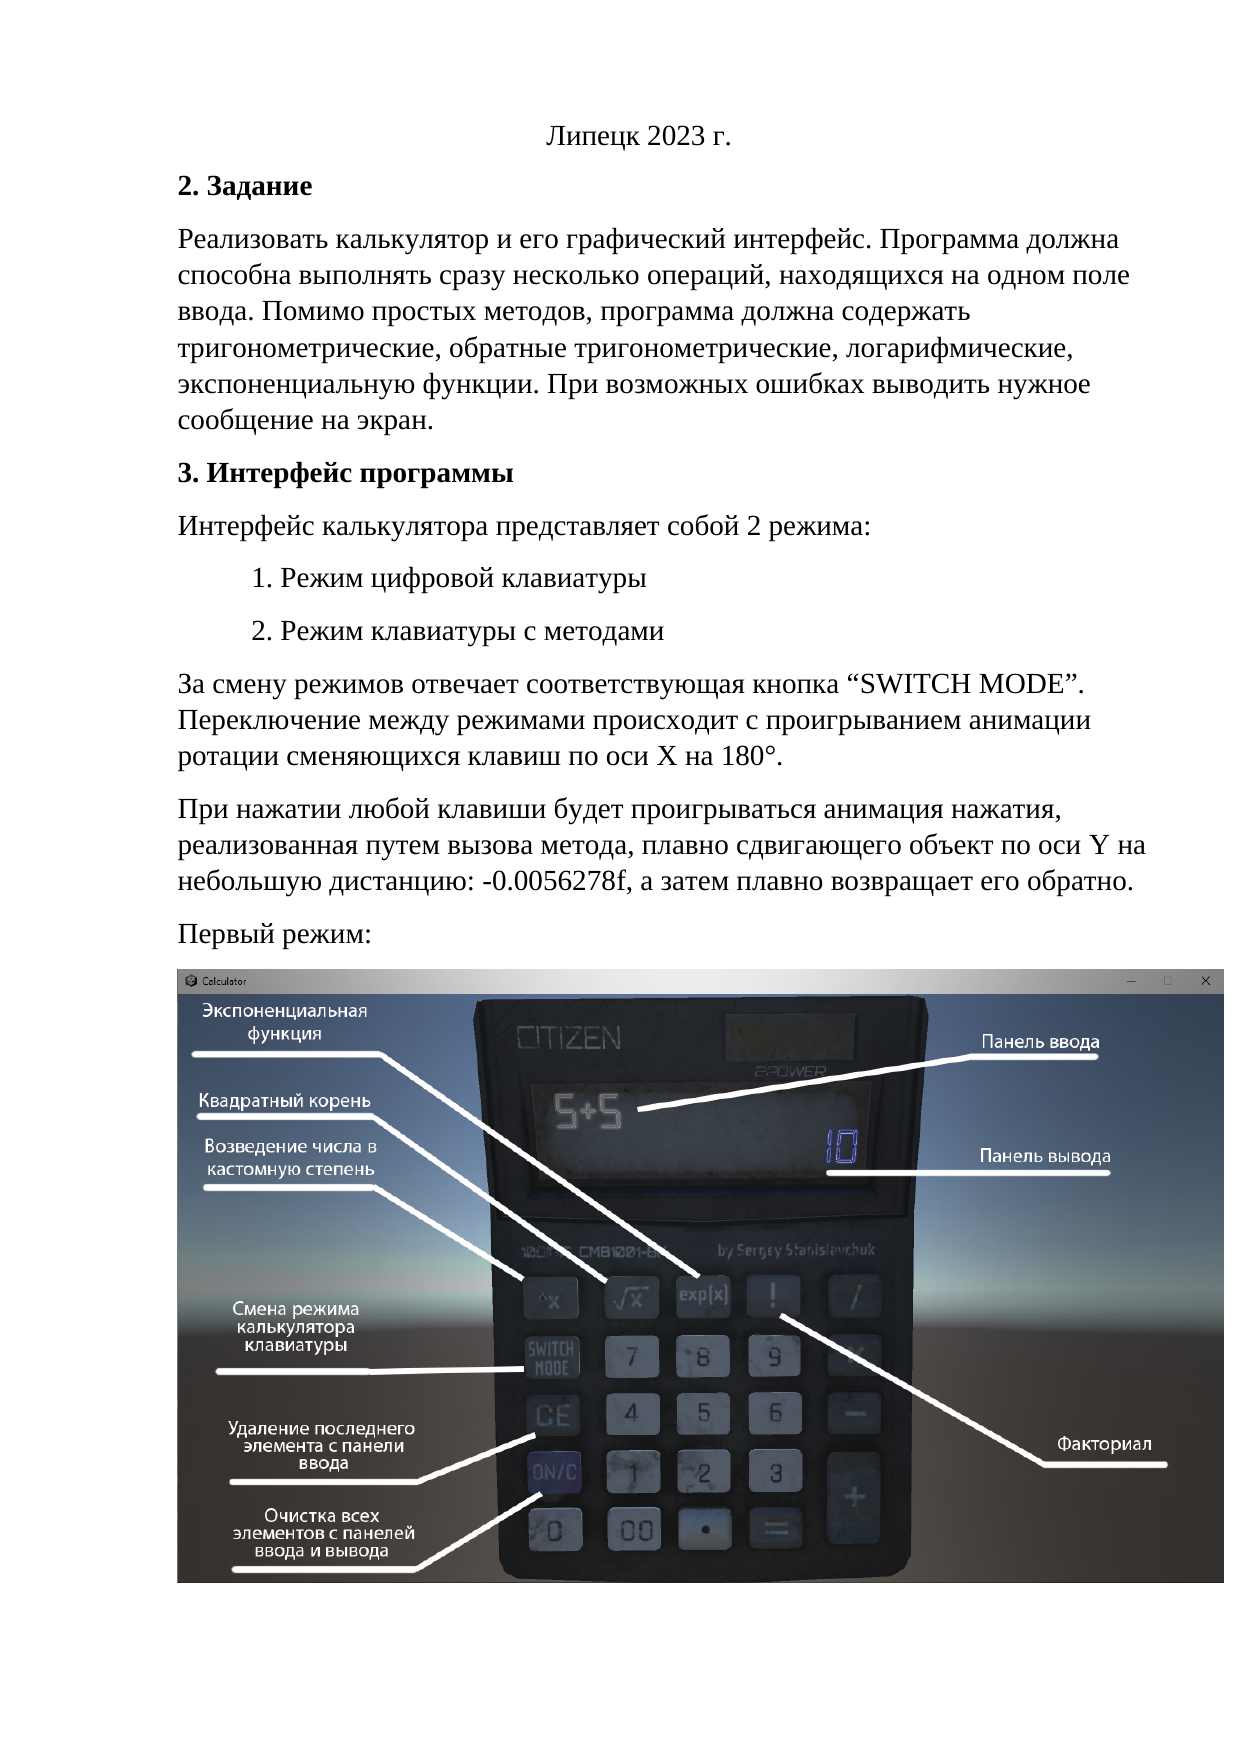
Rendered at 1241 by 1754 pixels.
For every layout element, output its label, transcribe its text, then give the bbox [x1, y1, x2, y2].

text Реализовать калькулятор и его графический интерфейс. Программа должна способна выполнять сразу несколько операций, находящихся на одном поле ввода. Помимо простых методов, программа должна содержать тригонометрические, обратные тригонометрические, логарифмические, экспоненциальную функции. При возможных ошибках выводить нужное сообщение на экран. [177, 221, 1152, 436]
picture [177, 969, 1224, 1583]
text Интерфейс калькулятора представляет собой 2 режима: [177, 508, 1152, 541]
text 2. Задание [177, 168, 1152, 202]
text 3. Интерфейс программы [177, 455, 1152, 488]
text 1. Режим цифровой клавиатуры [177, 560, 1152, 594]
text За смену режимов отвечает соответствующая кнопка “SWITCH MODE”. Переключение между режимами происходит с проигрыванием анимации ротации сменяющихся клавиш по оси X на 180°. [177, 666, 1152, 772]
text Липецк 2023 г. [177, 118, 1152, 152]
text 2. Режим клавиатуры с методами [177, 613, 1152, 647]
text Первый режим: [177, 916, 1152, 950]
text При нажатии любой клавиши будет проигрываться анимация нажатия, реализованная путем вызова метода, плавно сдвигающего объект по оси Y на небольшую дистанцию: -0.0056278f, а затем плавно возвращает его обратно. [177, 791, 1152, 897]
